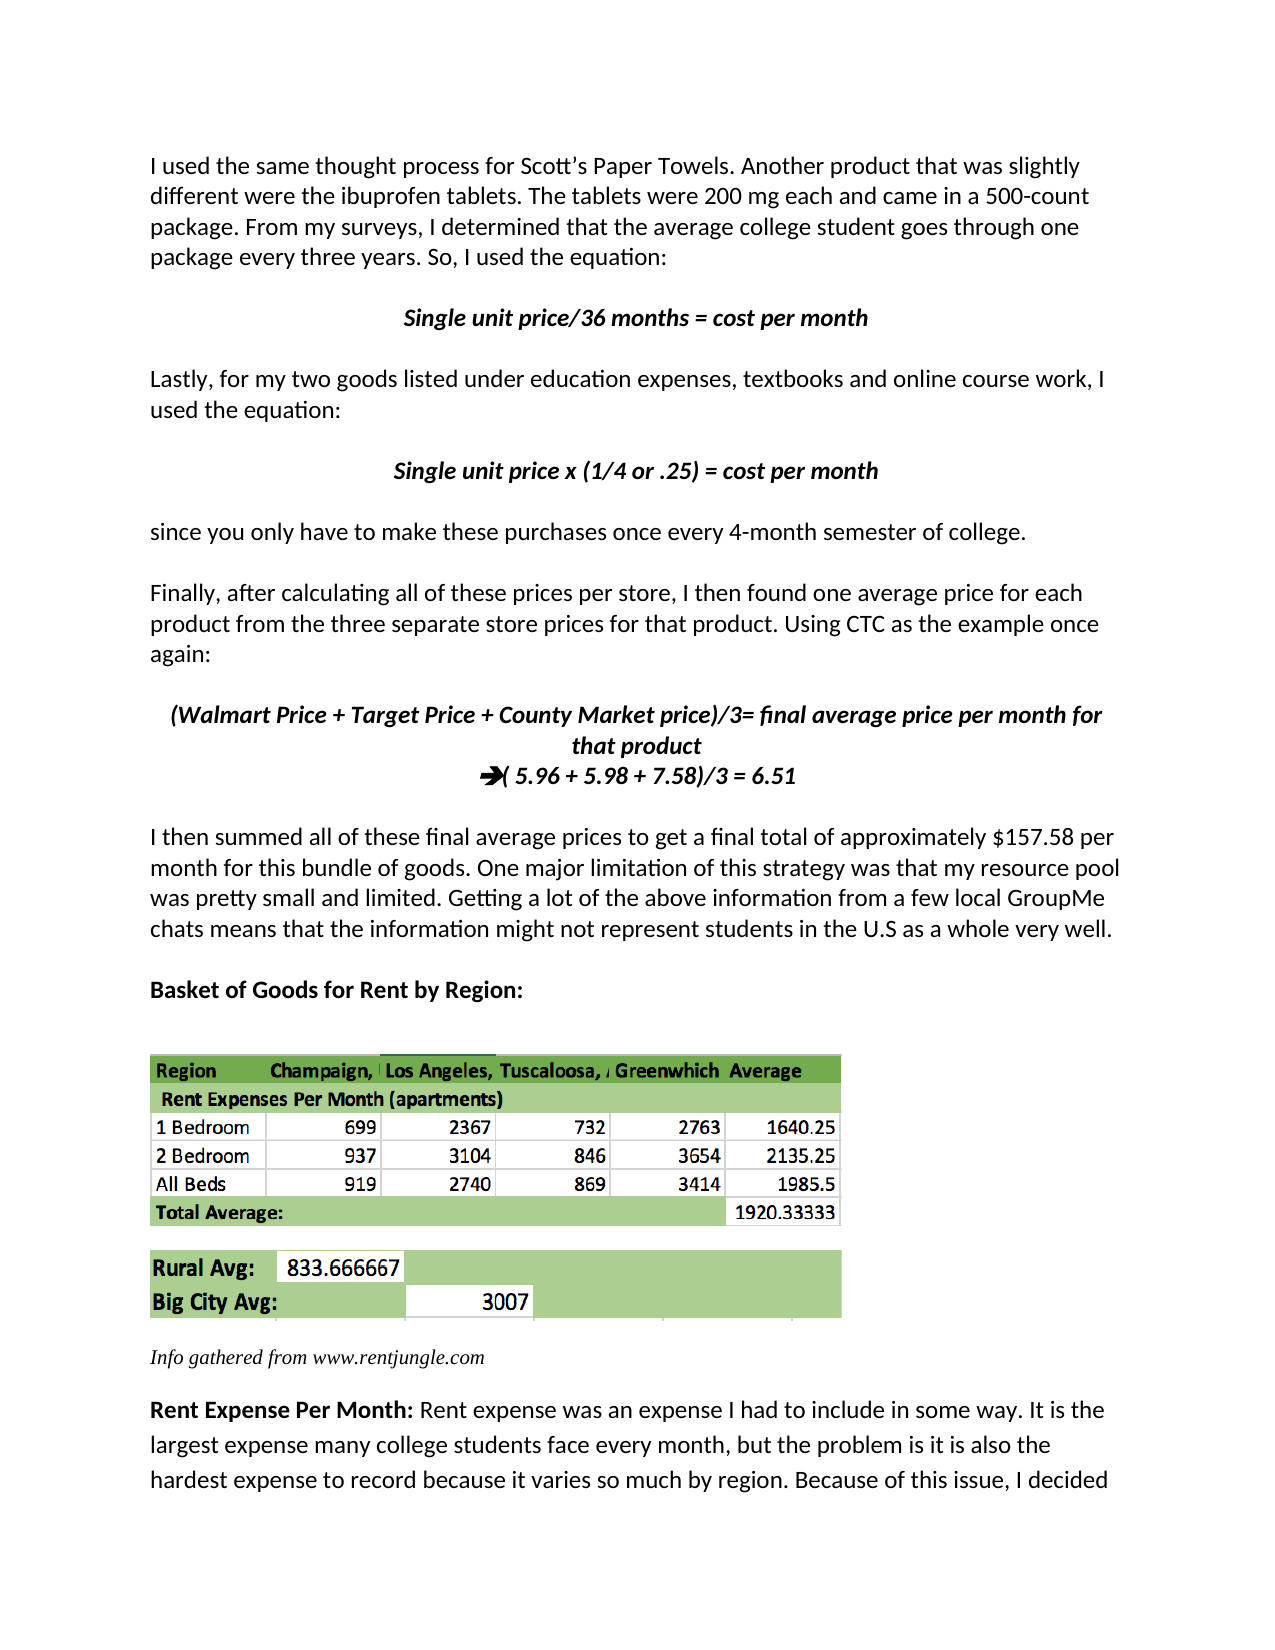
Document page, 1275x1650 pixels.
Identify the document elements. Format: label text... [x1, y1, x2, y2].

text ( 5.96 + 5.98 + 7.58)/3 = 6.51 [150, 760, 1125, 791]
text Basket of Goods for Rent by Region: [150, 974, 1125, 1004]
text Single unit price x (1/4 or .25) = cost per month [150, 455, 1125, 486]
text (Walmart Price + Target Price + County Market price)/3= final average price per month for that product [150, 699, 1125, 760]
text Lastly, for my two goods listed under education expenses, textbooks and online course work, I used the equation: [150, 364, 1125, 425]
picture [150, 1250, 842, 1321]
text Info gathered from www.rentjungle.com [150, 1345, 1125, 1369]
text Single unit price/36 months = cost per month [150, 303, 1125, 333]
text I used the same thought process for Scott’s Paper Towels. Another product that was slightly different were the ibuprofen tablets. The tablets were 200 mg each and came in a 500-count package. From my surveys, I determined that the average college student goes through one package every three years. So, I used the equation: [150, 150, 1125, 272]
text I then summed all of these final average prices to get a final total of approximately $157.58 per month for this bundle of goods. One major limitation of this strategy was that my resource pool was pretty small and limited. Getting a lot of the above information from a few local GroupMe chats means that the information might not represent students in the U.S as a whole very well. [150, 821, 1125, 943]
text Finally, after calculating all of these prices per store, I then found one average price for each product from the three separate store prices for that product. Using CTC as the example once again: [150, 577, 1125, 669]
text since you only have to make these purchases once every 4-month semester of college. [150, 516, 1125, 547]
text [150, 1394, 1125, 1494]
picture [150, 1054, 842, 1226]
